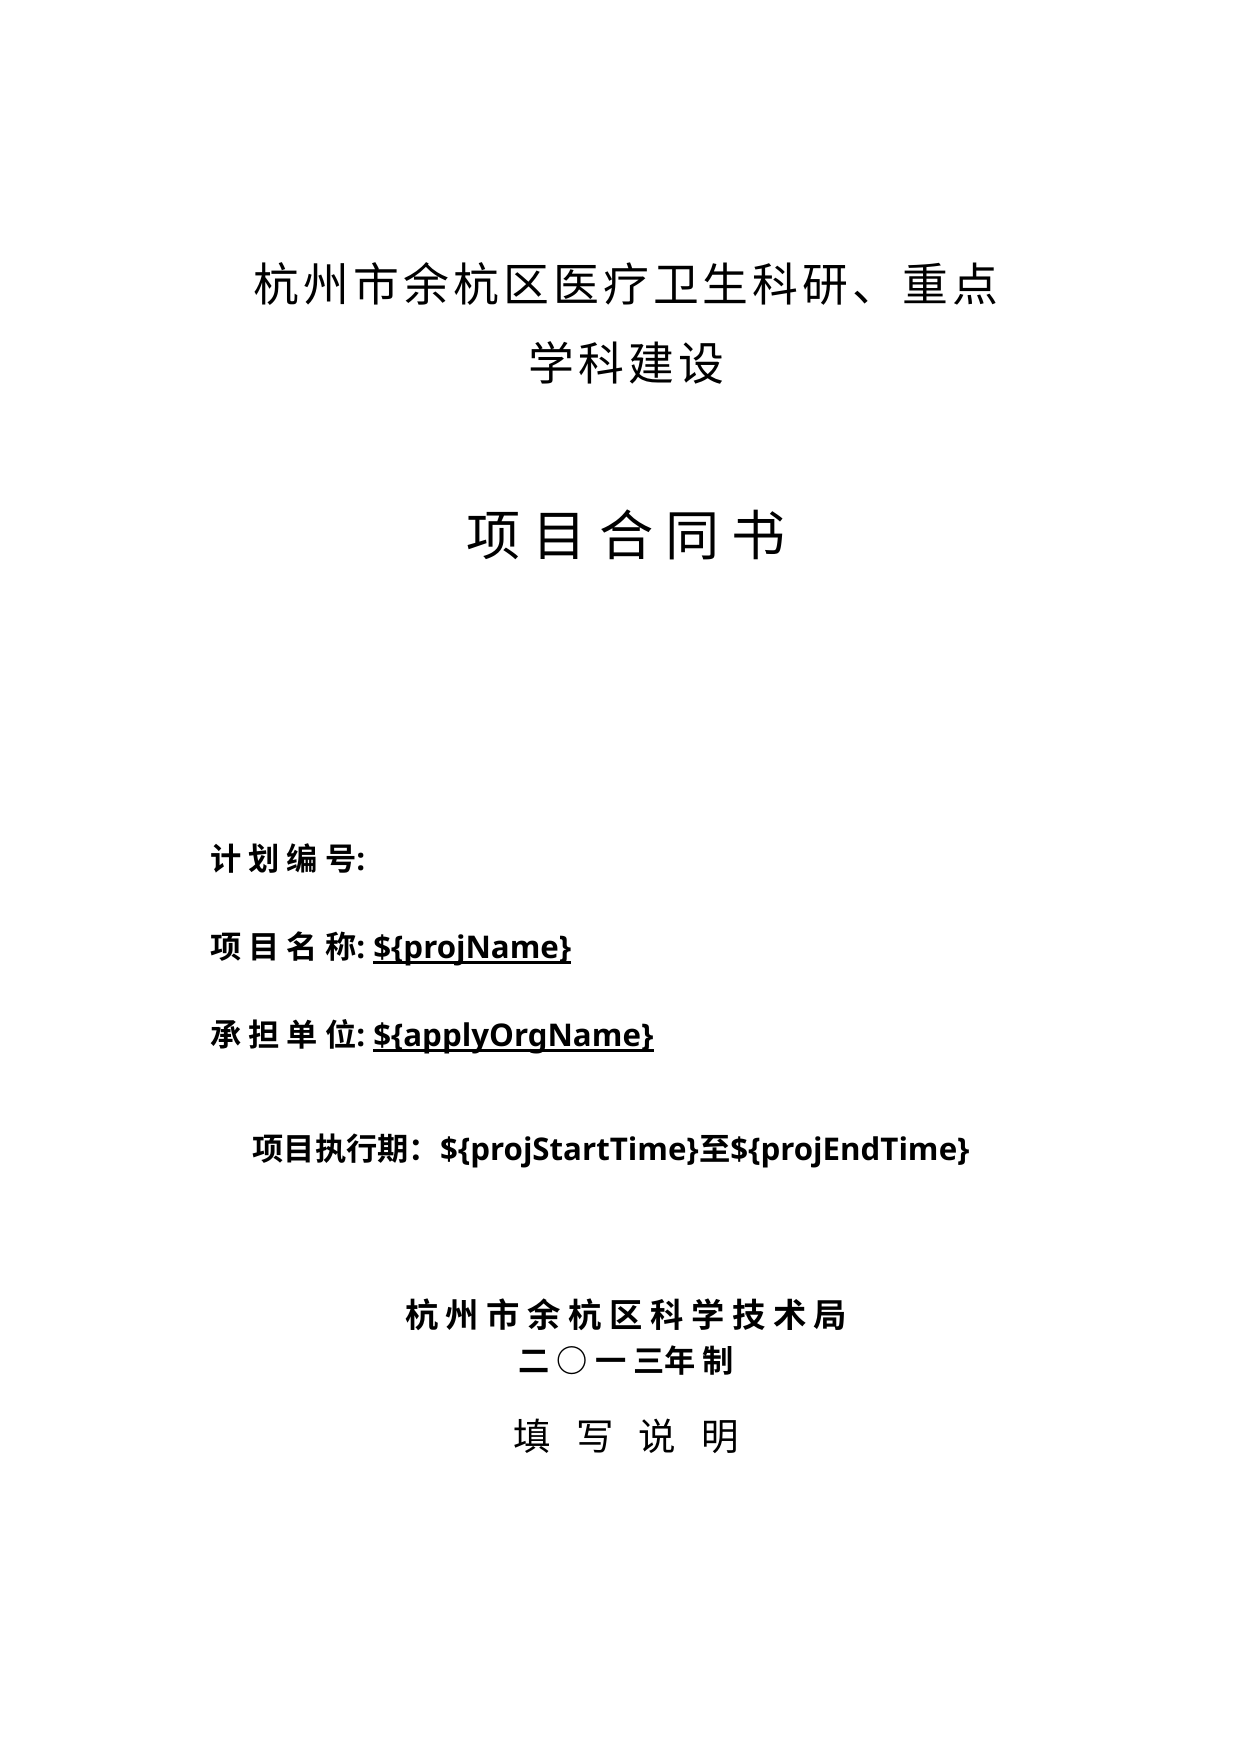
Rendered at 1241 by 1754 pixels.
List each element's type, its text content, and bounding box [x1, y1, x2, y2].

text 填 写 说 明 [177, 1407, 1075, 1461]
text 二 ○ 一 三年 制 [177, 1337, 1075, 1407]
text 杭 州 市 余 杭 区 科 学 技 术 局 [177, 1288, 1075, 1337]
text 项 目 合 同 书 [177, 493, 1075, 571]
text 承 担 单 位: ${applyOrgName} [177, 1011, 1075, 1056]
text 项目执行期：${projStartTime}至${projEndTime} [177, 1124, 1075, 1169]
text 计 划 编 号: [177, 834, 1075, 880]
text 杭州市余杭区医疗卫生科研、重点 [177, 249, 1075, 315]
text 项 目 名 称: ${projName} [177, 922, 1075, 968]
text 学科建设 [177, 328, 1075, 394]
